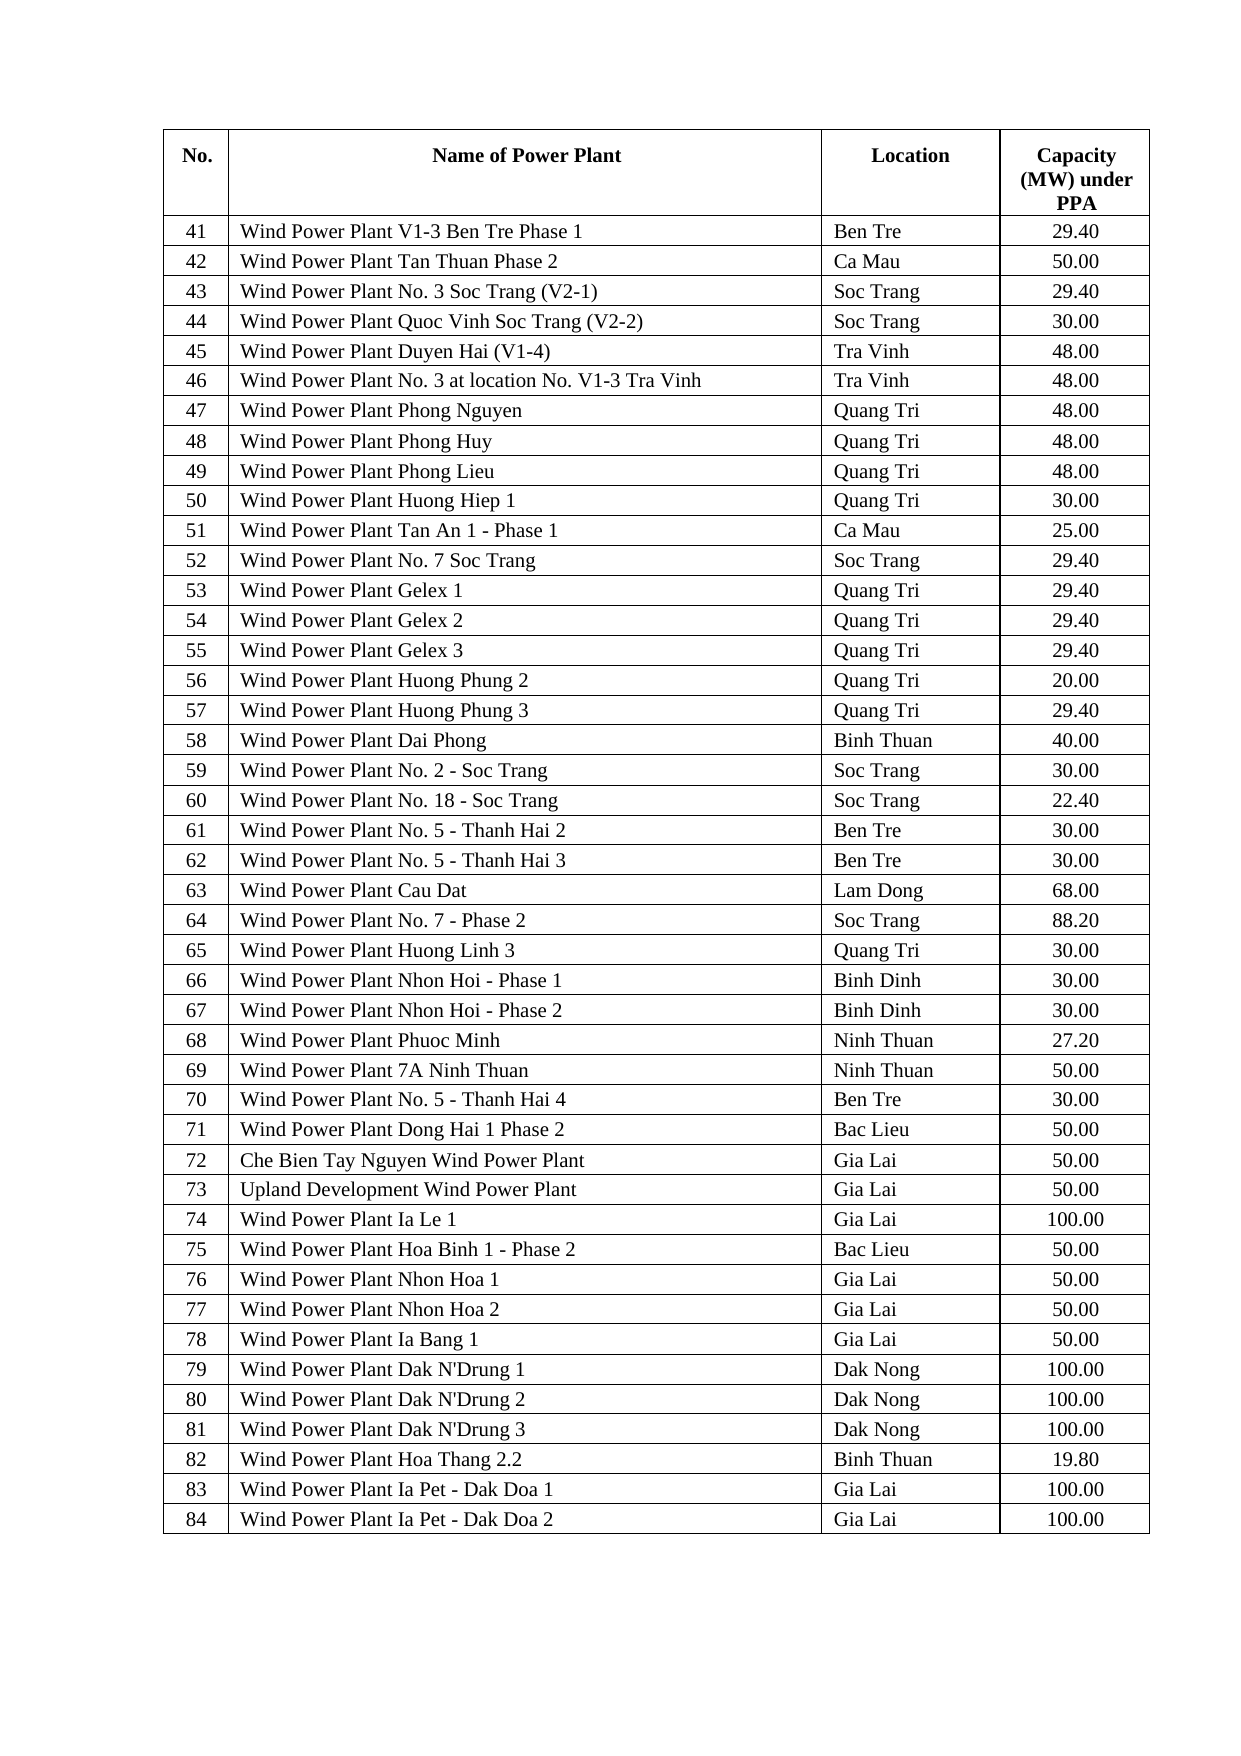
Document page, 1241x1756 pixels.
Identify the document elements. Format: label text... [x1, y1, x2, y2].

table_cell 75 [164, 1235, 228, 1263]
table_cell 30.00 [1001, 845, 1149, 874]
table_cell Wind Power Plant Huong Phung 3 [229, 696, 821, 724]
table_cell Wind Power Plant Gelex 2 [229, 606, 821, 635]
table_cell 57 [164, 696, 228, 724]
table_cell Gia Lai [822, 1504, 999, 1533]
table_cell Wind Power Plant Dai Phong [229, 725, 821, 754]
table_cell Che Bien Tay Nguyen Wind Power Plant [229, 1145, 821, 1174]
table_cell 50.00 [1001, 1265, 1149, 1293]
table_cell Wind Power Plant V1-3 Ben Tre Phase 1 [229, 216, 821, 245]
table_cell Gia Lai [822, 1295, 999, 1323]
table_cell 76 [164, 1265, 228, 1293]
table_cell 43 [164, 276, 228, 305]
table_cell 100.00 [1001, 1504, 1149, 1533]
table_cell 100.00 [1001, 1205, 1149, 1234]
table_cell Ben Tre [822, 845, 999, 874]
table_cell 100.00 [1001, 1414, 1149, 1443]
table_cell 30.00 [1001, 935, 1149, 964]
table_cell 83 [164, 1474, 228, 1503]
table_cell Soc Trang [822, 905, 999, 934]
table_cell 73 [164, 1175, 228, 1204]
table_cell 62 [164, 845, 228, 874]
table_cell Wind Power Plant Huong Linh 3 [229, 935, 821, 964]
table_cell Quang Tri [822, 636, 999, 664]
table_cell Ben Tre [822, 216, 999, 245]
table_cell 30.00 [1001, 965, 1149, 994]
table_cell Wind Power Plant Cau Dat [229, 875, 821, 904]
table_cell 100.00 [1001, 1355, 1149, 1383]
table_cell 77 [164, 1295, 228, 1323]
table_cell Binh Thuan [822, 725, 999, 754]
table_cell 50.00 [1001, 1235, 1149, 1263]
table_cell Wind Power Plant Tan Thuan Phase 2 [229, 246, 821, 275]
table_cell 78 [164, 1324, 228, 1353]
table_cell Wind Power Plant Phong Huy [229, 426, 821, 455]
table_cell 74 [164, 1205, 228, 1234]
table_cell Wind Power Plant Nhon Hoa 2 [229, 1295, 821, 1323]
table_header Name of Power Plant [229, 130, 821, 215]
table_header No. [164, 130, 228, 215]
table_cell Gia Lai [822, 1474, 999, 1503]
table_cell 29.40 [1001, 606, 1149, 635]
table_cell 44 [164, 306, 228, 335]
table_cell Wind Power Plant No. 5 - Thanh Hai 4 [229, 1085, 821, 1114]
table_cell Soc Trang [822, 755, 999, 784]
table_cell 46 [164, 366, 228, 395]
table_cell 29.40 [1001, 216, 1149, 245]
table_cell Ca Mau [822, 516, 999, 545]
table_header Location [822, 130, 999, 215]
table_cell 64 [164, 905, 228, 934]
table_cell 50.00 [1001, 1324, 1149, 1353]
table_cell 100.00 [1001, 1474, 1149, 1503]
table_cell Gia Lai [822, 1265, 999, 1293]
table_cell 30.00 [1001, 995, 1149, 1024]
table_cell Wind Power Plant No. 5 - Thanh Hai 3 [229, 845, 821, 874]
table_cell Ninh Thuan [822, 1025, 999, 1054]
table_cell 50.00 [1001, 1115, 1149, 1144]
table_cell Quang Tri [822, 456, 999, 485]
table_cell 30.00 [1001, 306, 1149, 335]
table_cell 88.20 [1001, 905, 1149, 934]
table_cell Wind Power Plant Tan An 1 - Phase 1 [229, 516, 821, 545]
table_cell 29.40 [1001, 276, 1149, 305]
table_cell 63 [164, 875, 228, 904]
table_cell 30.00 [1001, 755, 1149, 784]
table_cell 69 [164, 1055, 228, 1084]
table_cell 30.00 [1001, 486, 1149, 515]
table_cell 29.40 [1001, 696, 1149, 724]
table_cell 58 [164, 725, 228, 754]
table_cell Binh Dinh [822, 995, 999, 1024]
table_cell Quang Tri [822, 396, 999, 425]
table_cell 82 [164, 1444, 228, 1473]
table_cell Wind Power Plant Ia Bang 1 [229, 1324, 821, 1353]
table_cell Wind Power Plant Phong Nguyen [229, 396, 821, 425]
table_cell 42 [164, 246, 228, 275]
table_cell 67 [164, 995, 228, 1024]
table_cell Wind Power Plant Nhon Hoi - Phase 2 [229, 995, 821, 1024]
table_cell 50.00 [1001, 1145, 1149, 1174]
table_cell 50.00 [1001, 1175, 1149, 1204]
table_cell Wind Power Plant Hoa Thang 2.2 [229, 1444, 821, 1473]
table_cell Wind Power Plant No. 3 Soc Trang (V2-1) [229, 276, 821, 305]
table_cell 48 [164, 426, 228, 455]
table_cell 19.80 [1001, 1444, 1149, 1473]
table_cell 45 [164, 336, 228, 365]
table_cell 29.40 [1001, 636, 1149, 664]
table_cell Binh Dinh [822, 965, 999, 994]
table_cell 20.00 [1001, 666, 1149, 694]
table_cell 40.00 [1001, 725, 1149, 754]
table_cell Ben Tre [822, 1085, 999, 1114]
table_cell 68.00 [1001, 875, 1149, 904]
table_cell Bac Lieu [822, 1235, 999, 1263]
table_cell 51 [164, 516, 228, 545]
table_cell 100.00 [1001, 1385, 1149, 1413]
table_cell 50.00 [1001, 246, 1149, 275]
table_cell 61 [164, 816, 228, 844]
table_cell Wind Power Plant Huong Hiep 1 [229, 486, 821, 515]
table_cell Ca Mau [822, 246, 999, 275]
table_cell 50.00 [1001, 1295, 1149, 1323]
table_cell Gia Lai [822, 1324, 999, 1353]
table_cell Wind Power Plant Nhon Hoi - Phase 1 [229, 965, 821, 994]
table_cell Wind Power Plant Phuoc Minh [229, 1025, 821, 1054]
table_cell 48.00 [1001, 336, 1149, 365]
table_cell Wind Power Plant Gelex 3 [229, 636, 821, 664]
table_cell 60 [164, 786, 228, 814]
table_cell 30.00 [1001, 1085, 1149, 1114]
table_cell Tra Vinh [822, 336, 999, 365]
table_cell 68 [164, 1025, 228, 1054]
table_cell 41 [164, 216, 228, 245]
table_cell 27.20 [1001, 1025, 1149, 1054]
table_cell Soc Trang [822, 276, 999, 305]
table_cell 22.40 [1001, 786, 1149, 814]
table_cell 48.00 [1001, 396, 1149, 425]
table_cell Quang Tri [822, 426, 999, 455]
table_cell Wind Power Plant No. 7 Soc Trang [229, 546, 821, 574]
table_cell Quang Tri [822, 606, 999, 635]
table_cell Gia Lai [822, 1145, 999, 1174]
table_cell Soc Trang [822, 306, 999, 335]
table_cell Wind Power Plant No. 5 - Thanh Hai 2 [229, 816, 821, 844]
table_cell Quang Tri [822, 935, 999, 964]
table_cell Bac Lieu [822, 1115, 999, 1144]
table_cell 70 [164, 1085, 228, 1114]
table_cell Lam Dong [822, 875, 999, 904]
table_cell 25.00 [1001, 516, 1149, 545]
table_cell Wind Power Plant Gelex 1 [229, 576, 821, 605]
table_cell Wind Power Plant Ia Pet - Dak Doa 2 [229, 1504, 821, 1533]
table_cell 30.00 [1001, 816, 1149, 844]
table_cell 72 [164, 1145, 228, 1174]
table_cell Tra Vinh [822, 366, 999, 395]
table_cell 29.40 [1001, 546, 1149, 574]
table_cell Wind Power Plant No. 3 at location No. V1-3 Tra Vinh [229, 366, 821, 395]
table_cell 55 [164, 636, 228, 664]
table_cell Wind Power Plant Quoc Vinh Soc Trang (V2-2) [229, 306, 821, 335]
table_cell Wind Power Plant Hoa Binh 1 - Phase 2 [229, 1235, 821, 1263]
table_cell Wind Power Plant Duyen Hai (V1-4) [229, 336, 821, 365]
table_cell Wind Power Plant Dak N'Drung 2 [229, 1385, 821, 1413]
table_cell Wind Power Plant Phong Lieu [229, 456, 821, 485]
table_cell Gia Lai [822, 1175, 999, 1204]
table_cell 48.00 [1001, 366, 1149, 395]
table_cell 71 [164, 1115, 228, 1144]
table_cell Wind Power Plant Dong Hai 1 Phase 2 [229, 1115, 821, 1144]
table_cell Wind Power Plant Ia Le 1 [229, 1205, 821, 1234]
table_cell Binh Thuan [822, 1444, 999, 1473]
table_cell 80 [164, 1385, 228, 1413]
table_cell 48.00 [1001, 426, 1149, 455]
table_cell 29.40 [1001, 576, 1149, 605]
table_cell 50.00 [1001, 1055, 1149, 1084]
table_cell 59 [164, 755, 228, 784]
table_cell Dak Nong [822, 1385, 999, 1413]
table_cell Dak Nong [822, 1414, 999, 1443]
table_cell 65 [164, 935, 228, 964]
table_cell Wind Power Plant Dak N'Drung 3 [229, 1414, 821, 1443]
table_cell 48.00 [1001, 456, 1149, 485]
table_cell Quang Tri [822, 666, 999, 694]
table_cell 53 [164, 576, 228, 605]
table_cell Ben Tre [822, 816, 999, 844]
table_cell Wind Power Plant Dak N'Drung 1 [229, 1355, 821, 1383]
table_cell Upland Development Wind Power Plant [229, 1175, 821, 1204]
table_cell Gia Lai [822, 1205, 999, 1234]
table_cell Soc Trang [822, 786, 999, 814]
table_cell Wind Power Plant No. 2 - Soc Trang [229, 755, 821, 784]
table_cell 47 [164, 396, 228, 425]
table_cell Ninh Thuan [822, 1055, 999, 1084]
table_cell 49 [164, 456, 228, 485]
table_cell Quang Tri [822, 486, 999, 515]
table_cell 56 [164, 666, 228, 694]
table_cell Soc Trang [822, 546, 999, 574]
table_cell 54 [164, 606, 228, 635]
table_cell Dak Nong [822, 1355, 999, 1383]
table_cell Wind Power Plant Nhon Hoa 1 [229, 1265, 821, 1293]
table_cell Wind Power Plant 7A Ninh Thuan [229, 1055, 821, 1084]
table_cell 66 [164, 965, 228, 994]
table_cell Wind Power Plant No. 18 - Soc Trang [229, 786, 821, 814]
table_cell Quang Tri [822, 576, 999, 605]
table_cell Wind Power Plant Huong Phung 2 [229, 666, 821, 694]
table_cell 84 [164, 1504, 228, 1533]
table_cell Wind Power Plant No. 7 - Phase 2 [229, 905, 821, 934]
table_cell 52 [164, 546, 228, 574]
table_cell 50 [164, 486, 228, 515]
table_header Capacity (MW) under PPA [1001, 130, 1149, 215]
table_cell 79 [164, 1355, 228, 1383]
table_cell Quang Tri [822, 696, 999, 724]
table_cell Wind Power Plant Ia Pet - Dak Doa 1 [229, 1474, 821, 1503]
table_cell 81 [164, 1414, 228, 1443]
